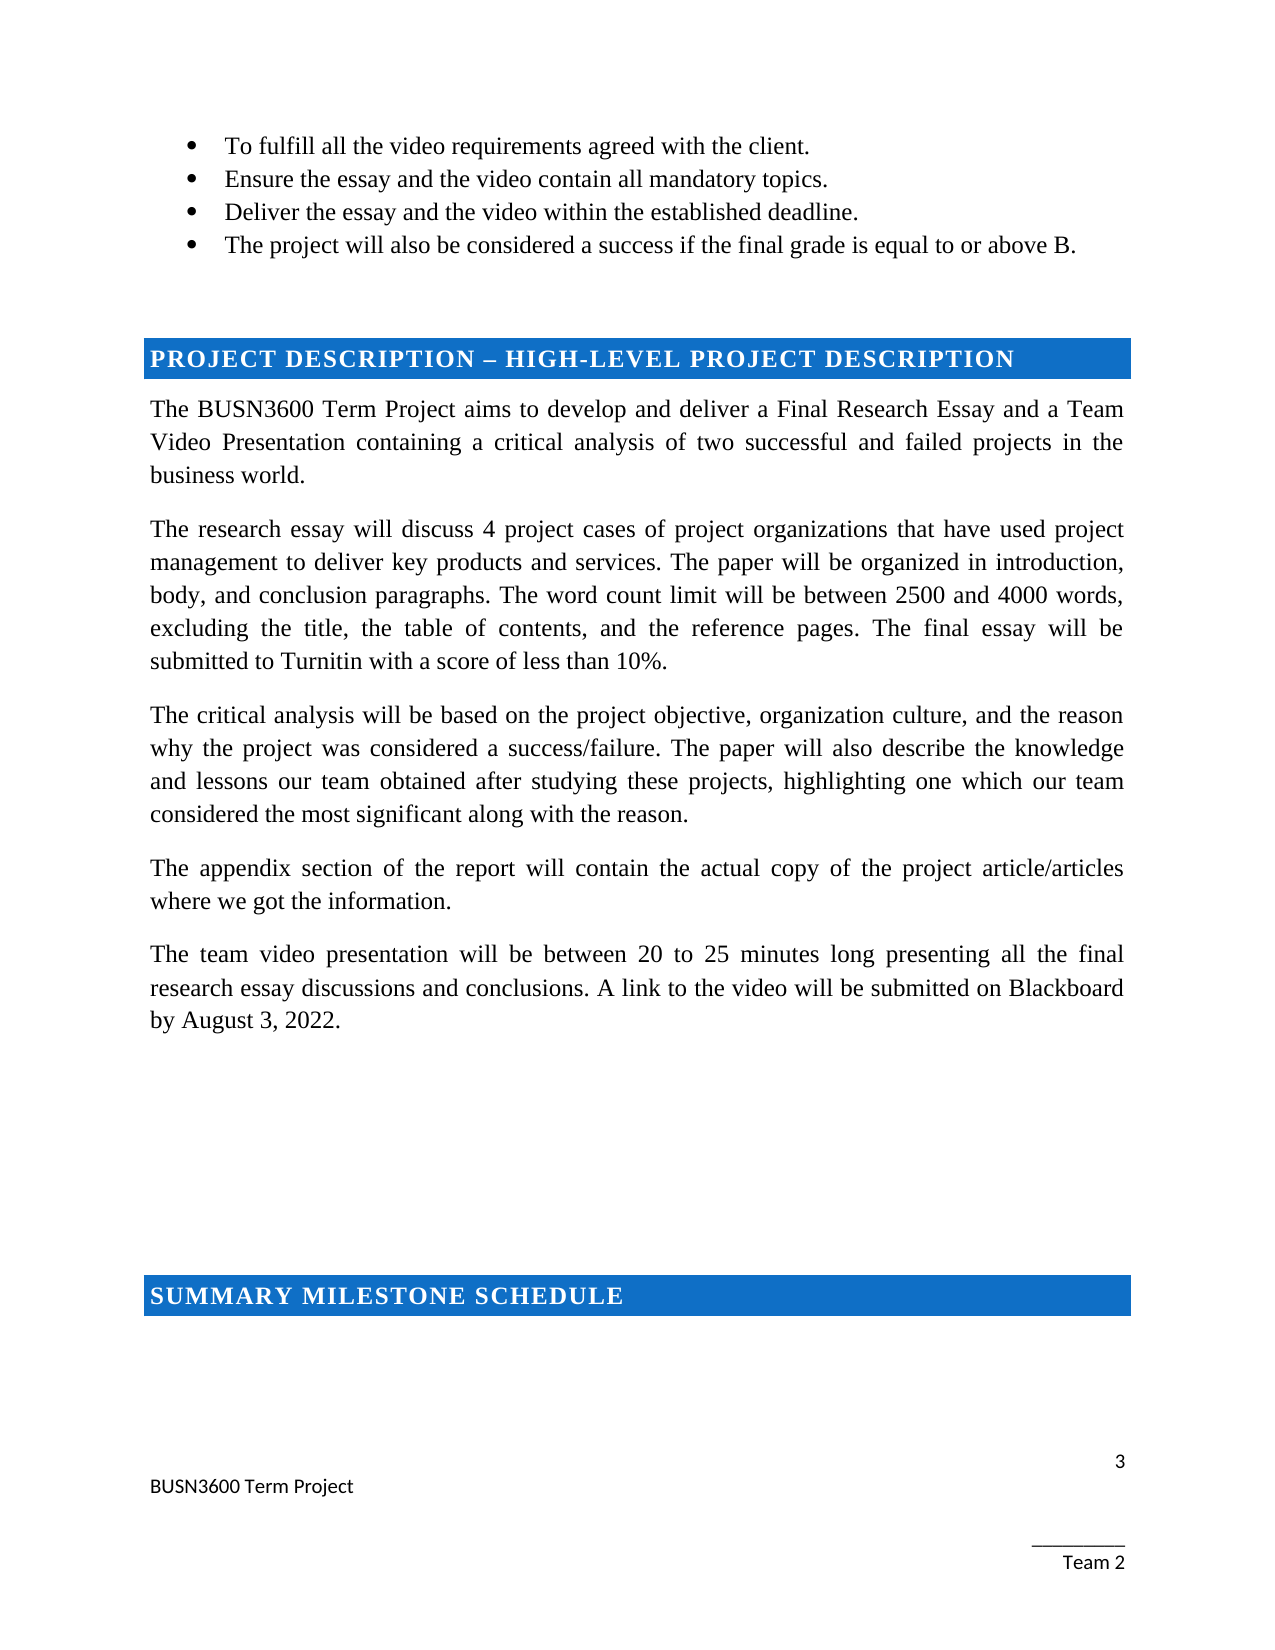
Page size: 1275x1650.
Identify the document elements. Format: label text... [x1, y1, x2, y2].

text The appendix section of the report will contain the actual copy of the project article/articles where we got the information. [150, 853, 1125, 914]
list Deliver the essay and the video within the established deadline. [187, 197, 1125, 226]
subtitle summary milestone schedule [150, 1281, 1125, 1310]
text The research essay will discuss 4 project cases of project organizations that have used project management to deliver key products and services. The paper will be organized in introduction, body, and conclusion paragraphs. The word count limit will be between 2500 and 4000 words, excluding the title, the table of contents, and the reference pages. The final essay will be submitted to Turnitin with a score of less than 10%. [150, 514, 1125, 675]
list The project will also be considered a success if the final grade is equal to or above B. [187, 230, 1125, 259]
subtitle Project Description – high-level project description [150, 344, 1125, 373]
list Ensure the essay and the video contain all mandatory topics. [187, 164, 1125, 193]
list To fulfill all the video requirements agreed with the client. [187, 131, 1125, 160]
text The BUSN3600 Term Project aims to develop and deliver a Final Research Essay and a Team Video Presentation containing a critical analysis of two successful and failed projects in the business world. [150, 394, 1125, 489]
text The team video presentation will be between 20 to 25 minutes long presenting all the final research essay discussions and conclusions. A link to the video will be submitted on Blackboard by August 3, 2022. [150, 939, 1125, 1034]
text The critical analysis will be based on the project objective, organization culture, and the reason why the project was considered a success/failure. The paper will also describe the knowledge and lessons our team obtained after studying these projects, highlighting one which our team considered the most significant along with the reason. [150, 700, 1125, 828]
